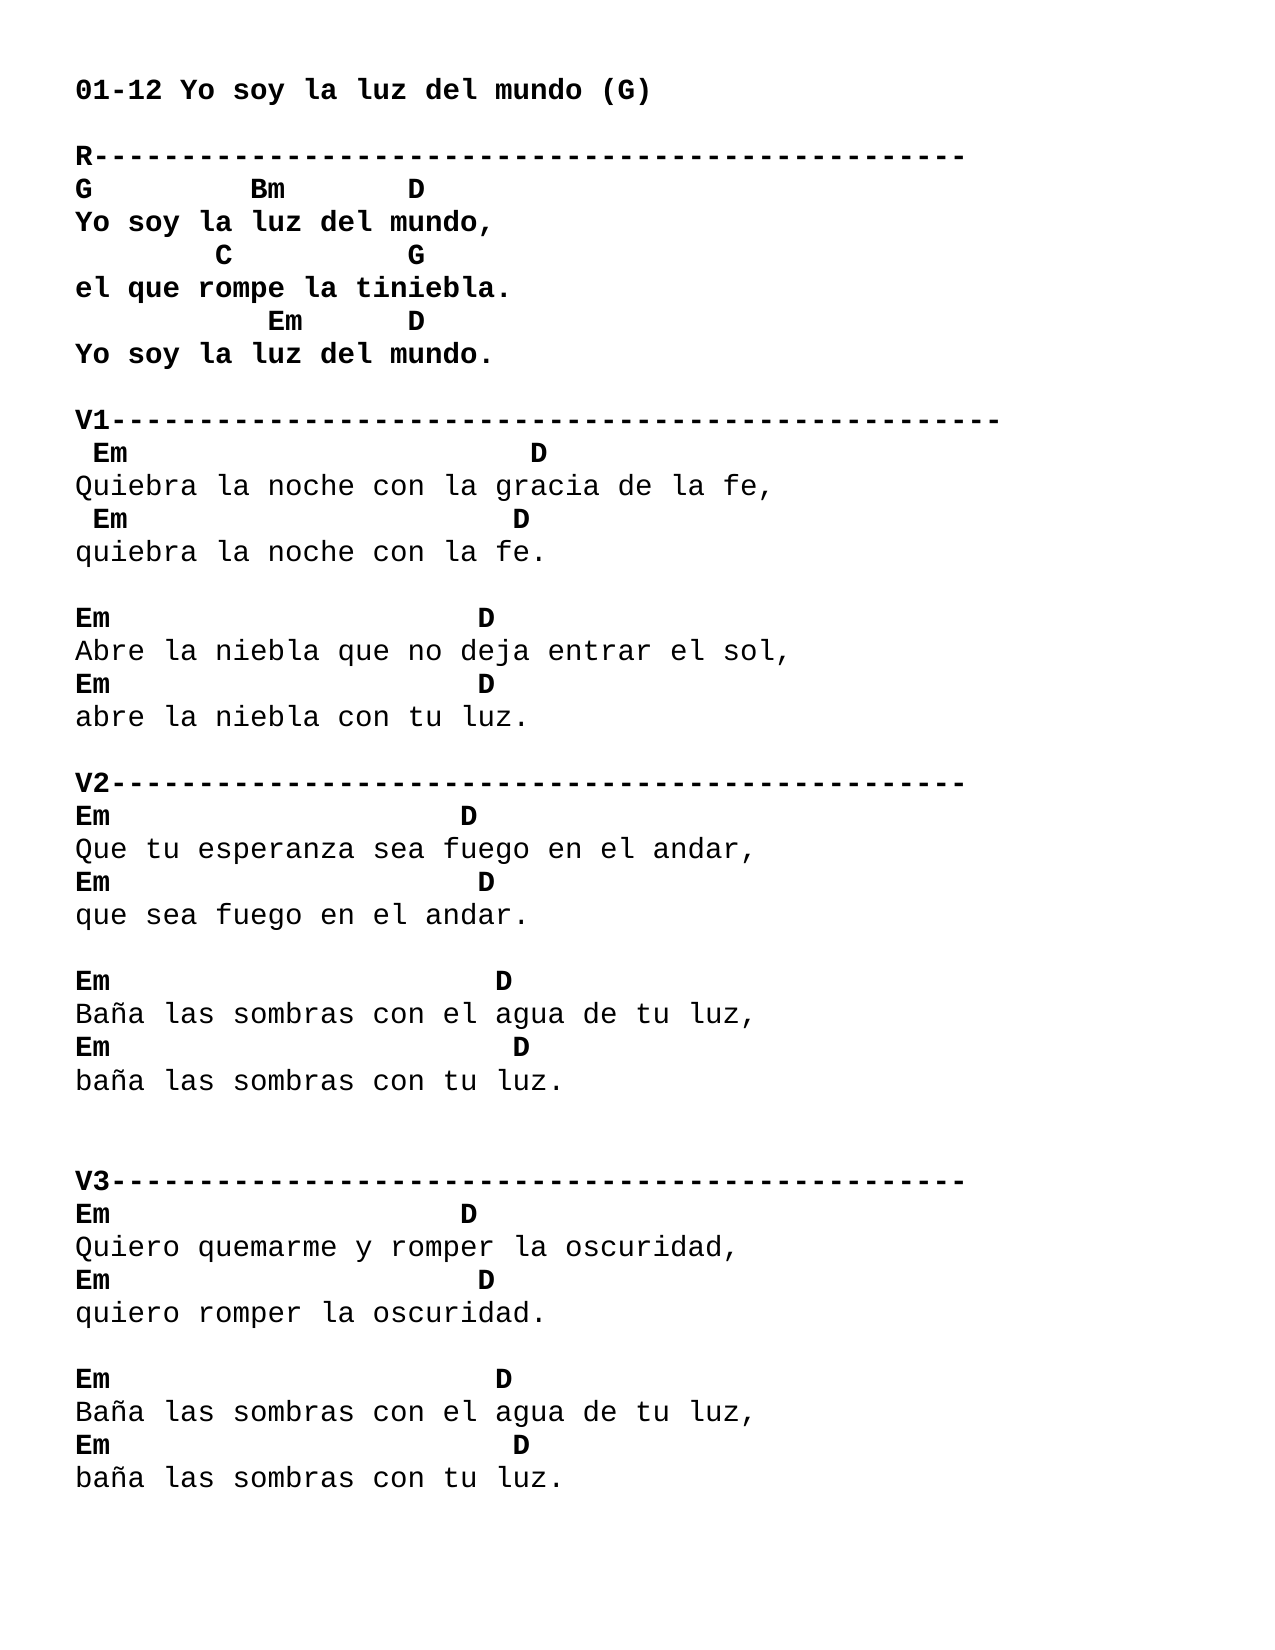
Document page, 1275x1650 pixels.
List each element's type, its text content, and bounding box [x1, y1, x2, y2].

text baña las sombras con tu luz. [75, 1463, 1200, 1496]
text Yo soy la luz del mundo. [75, 339, 1200, 372]
text Quiebra la noche con la gracia de la fe, [75, 471, 1200, 504]
text Em D [75, 306, 1200, 339]
text Em D [75, 603, 1200, 636]
text Em D [75, 867, 1200, 901]
text el que rompe la tiniebla. [75, 273, 1200, 306]
text Baña las sombras con el agua de tu luz, [75, 1397, 1200, 1430]
text R-------------------------------------------------- [75, 141, 1200, 174]
text Quiero quemarme y romper la oscuridad, [75, 1232, 1200, 1265]
text baña las sombras con tu luz. [75, 1066, 1200, 1099]
text Em D [75, 1199, 1200, 1232]
text C G [75, 240, 1200, 273]
text Que tu esperanza sea fuego en el andar, [75, 834, 1200, 867]
text Em D [75, 1033, 1200, 1066]
text quiero romper la oscuridad. [75, 1298, 1200, 1331]
text Abre la niebla que no deja entrar el sol, [75, 636, 1200, 669]
text Em D [75, 504, 1200, 537]
text Em D [75, 438, 1200, 471]
text Em D [75, 1364, 1200, 1397]
text Yo soy la luz del mundo, [75, 207, 1200, 240]
text V3------------------------------------------------- [75, 1166, 1200, 1199]
text Baña las sombras con el agua de tu luz, [75, 999, 1200, 1033]
text G Bm D [75, 174, 1200, 207]
text Em D [75, 967, 1200, 999]
text Em D [75, 669, 1200, 702]
text V2------------------------------------------------- [75, 768, 1200, 801]
text abre la niebla con tu luz. [75, 702, 1200, 735]
text Em D [75, 801, 1200, 834]
text quiebra la noche con la fe. [75, 537, 1200, 570]
text que sea fuego en el andar. [75, 901, 1200, 933]
text Em D [75, 1430, 1200, 1463]
text V1--------------------------------------------------- [75, 405, 1200, 438]
text Em D [75, 1265, 1200, 1298]
text 01-12 Yo soy la luz del mundo (G) [75, 75, 1200, 108]
